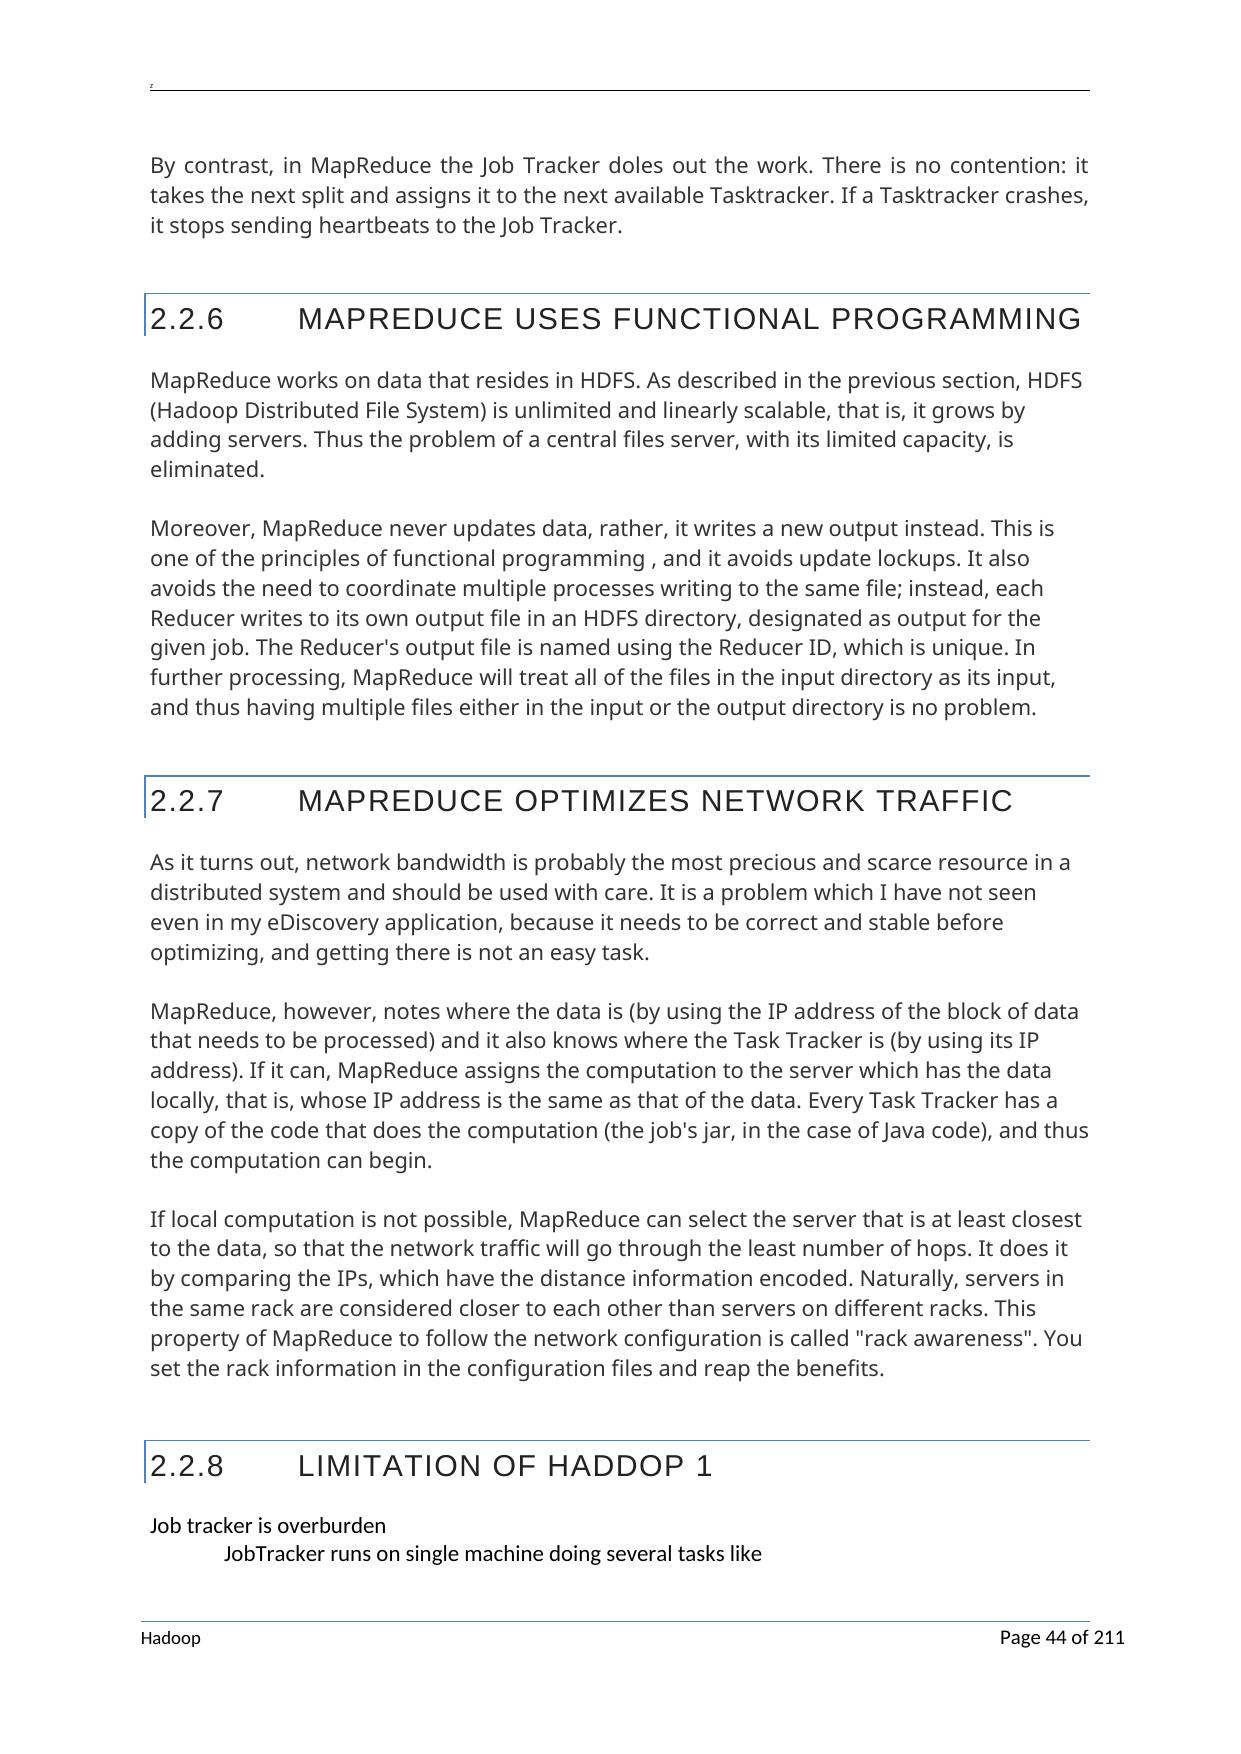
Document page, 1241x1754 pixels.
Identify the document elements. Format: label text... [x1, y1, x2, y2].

subtitle MapReduce Uses Functional PRogramming [146, 294, 1090, 336]
text MapReduce, however, notes where the data is (by using the IP address of the block of data that needs to be processed) and it also knows where the Task Tracker is (by using its IP address). If it can, MapReduce assigns the computation to the server which has the data locally, that is, whose IP address is the same as that of the data. Every Task Tracker has a copy of the code that does the computation (the job's jar, in the case of Java code), and thus the computation can begin. [150, 996, 1090, 1174]
text JobTracker runs on single machine doing several tasks like [224, 1539, 1090, 1567]
subtitle MapReduce Optimizes network Traffic [146, 777, 1090, 818]
text By contrast, in MapReduce the Job Tracker doles out the work. There is no contention: it takes the next split and assigns it to the next available Tasktracker. If a Tasktracker crashes, it stops sending heartbeats to the Job Tracker. [150, 150, 1090, 239]
text MapReduce works on data that resides in HDFS. As described in the previous section, HDFS (Hadoop Distributed File System) is unlimited and linearly scalable, that is, it grows by adding servers. Thus the problem of a central files server, with its limited capacity, is eliminated. [150, 365, 1090, 484]
text Moreover, MapReduce never updates data, rather, it writes a new output instead. This is one of the principles of functional programming , and it avoids update lockups. It also avoids the need to coordinate multiple processes writing to the same file; instead, each Reducer writes to its own output file in an HDFS directory, designated as output for the given job. The Reducer's output file is named using the Reducer ID, which is unique. In further processing, MapReduce will treat all of the files in the input directory as its input, and thus having multiple files either in the input or the output directory is no problem. [150, 513, 1090, 722]
text Job tracker is overburden [150, 1511, 1090, 1539]
text If local computation is not possible, MapReduce can select the server that is at least closest to the data, so that the network traffic will go through the least number of hops. It does it by comparing the IPs, which have the distance information encoded. Naturally, servers in the same rack are considered closer to each other than servers on different racks. This property of MapReduce to follow the network configuration is called "rack awareness". You set the rack information in the configuration files and reap the benefits. [150, 1203, 1090, 1382]
text As it turns out, network bandwidth is probably the most precious and scarce resource in a distributed system and should be used with care. It is a problem which I have not seen even in my eDiscovery application, because it needs to be correct and stable before optimizing, and getting there is not an easy task. [150, 847, 1090, 966]
subtitle Limitation of Haddop 1 [146, 1441, 1090, 1483]
